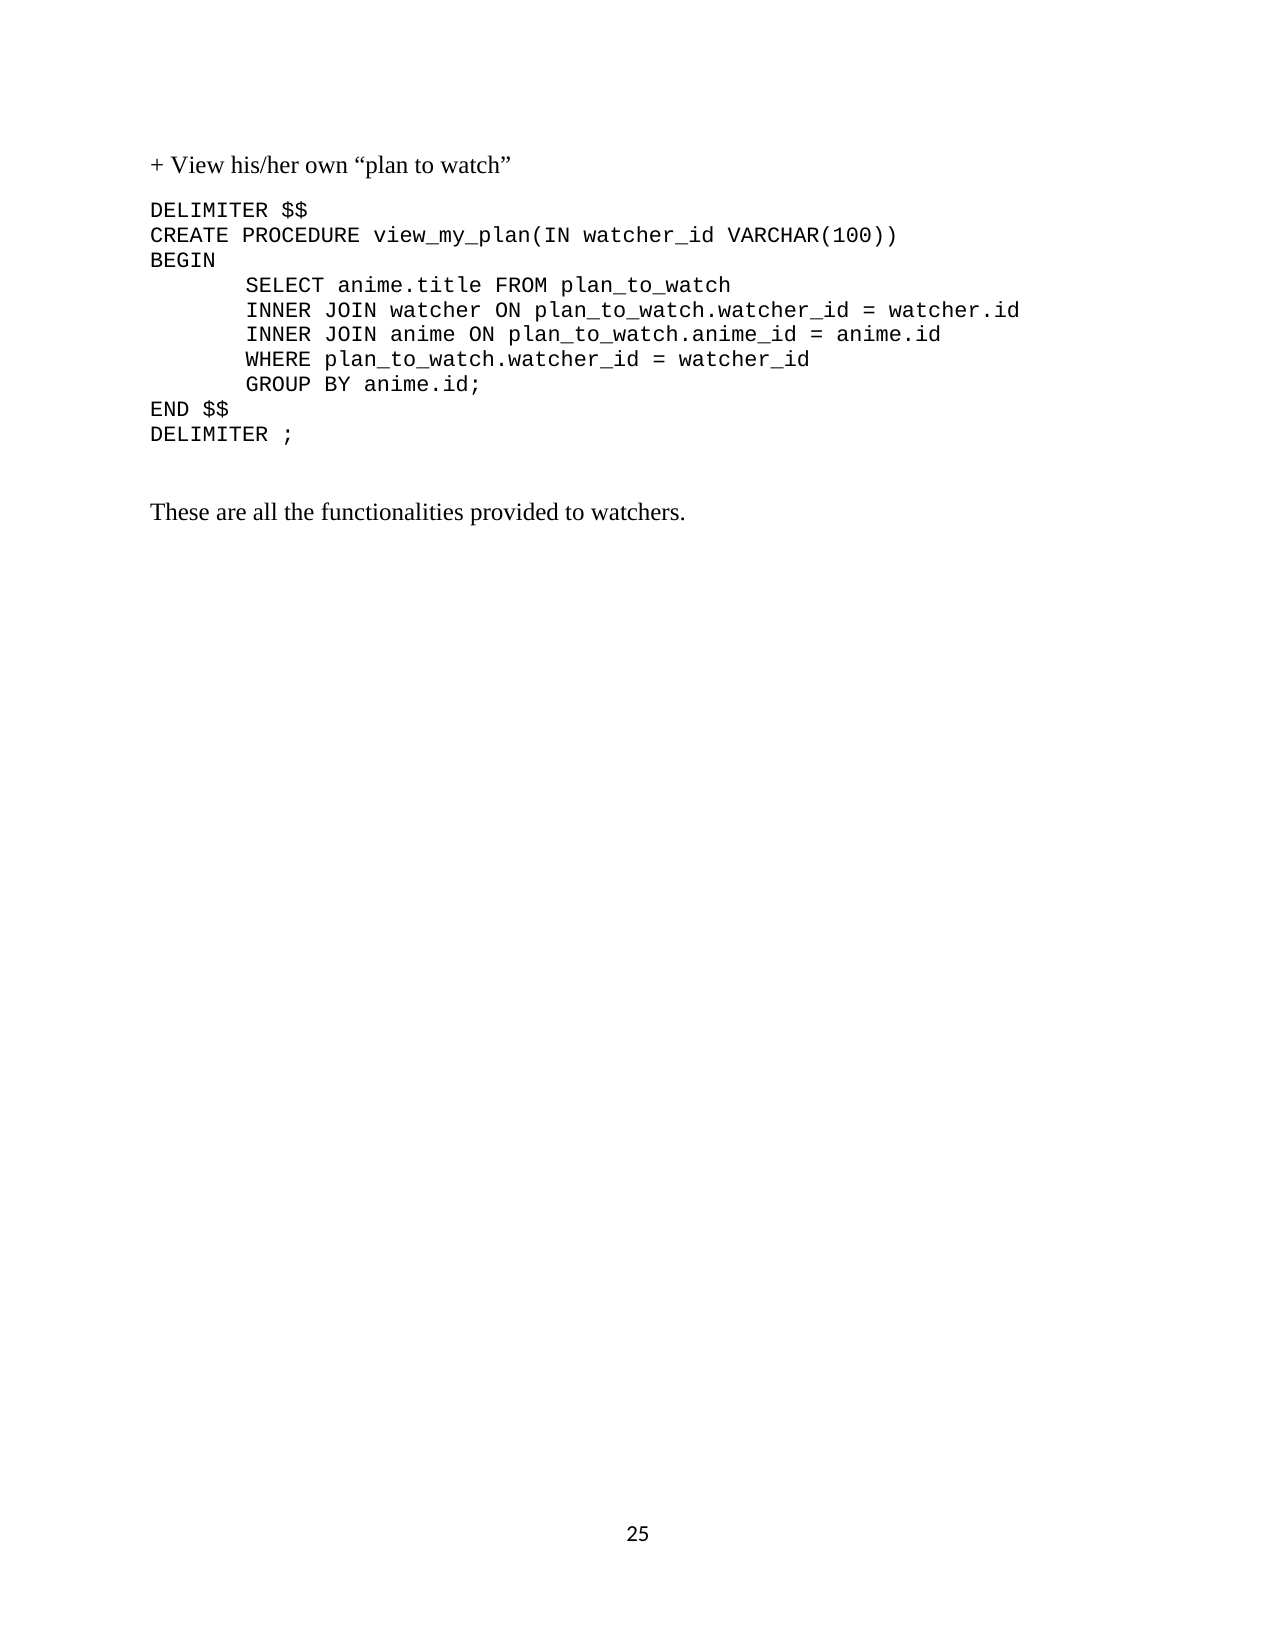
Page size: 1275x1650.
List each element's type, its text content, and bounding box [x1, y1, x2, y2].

text INNER JOIN watcher ON plan_to_watch.watcher_id = watcher.id [150, 299, 1125, 324]
text BEGIN [150, 249, 1125, 274]
text These are all the functionalities provided to watchers. [150, 497, 1125, 526]
text END $$ [150, 398, 1125, 423]
text GROUP BY anime.id; [150, 373, 1125, 398]
text DELIMITER ; [150, 423, 1125, 448]
text + View his/her own “plan to watch” [150, 150, 1125, 179]
text DELIMITER $$ [150, 200, 1125, 224]
text WHERE plan_to_watch.watcher_id = watcher_id [150, 348, 1125, 373]
text CREATE PROCEDURE view_my_plan(IN watcher_id VARCHAR(100)) [150, 224, 1125, 249]
text INNER JOIN anime ON plan_to_watch.anime_id = anime.id [150, 324, 1125, 348]
text SELECT anime.title FROM plan_to_watch [150, 274, 1125, 299]
